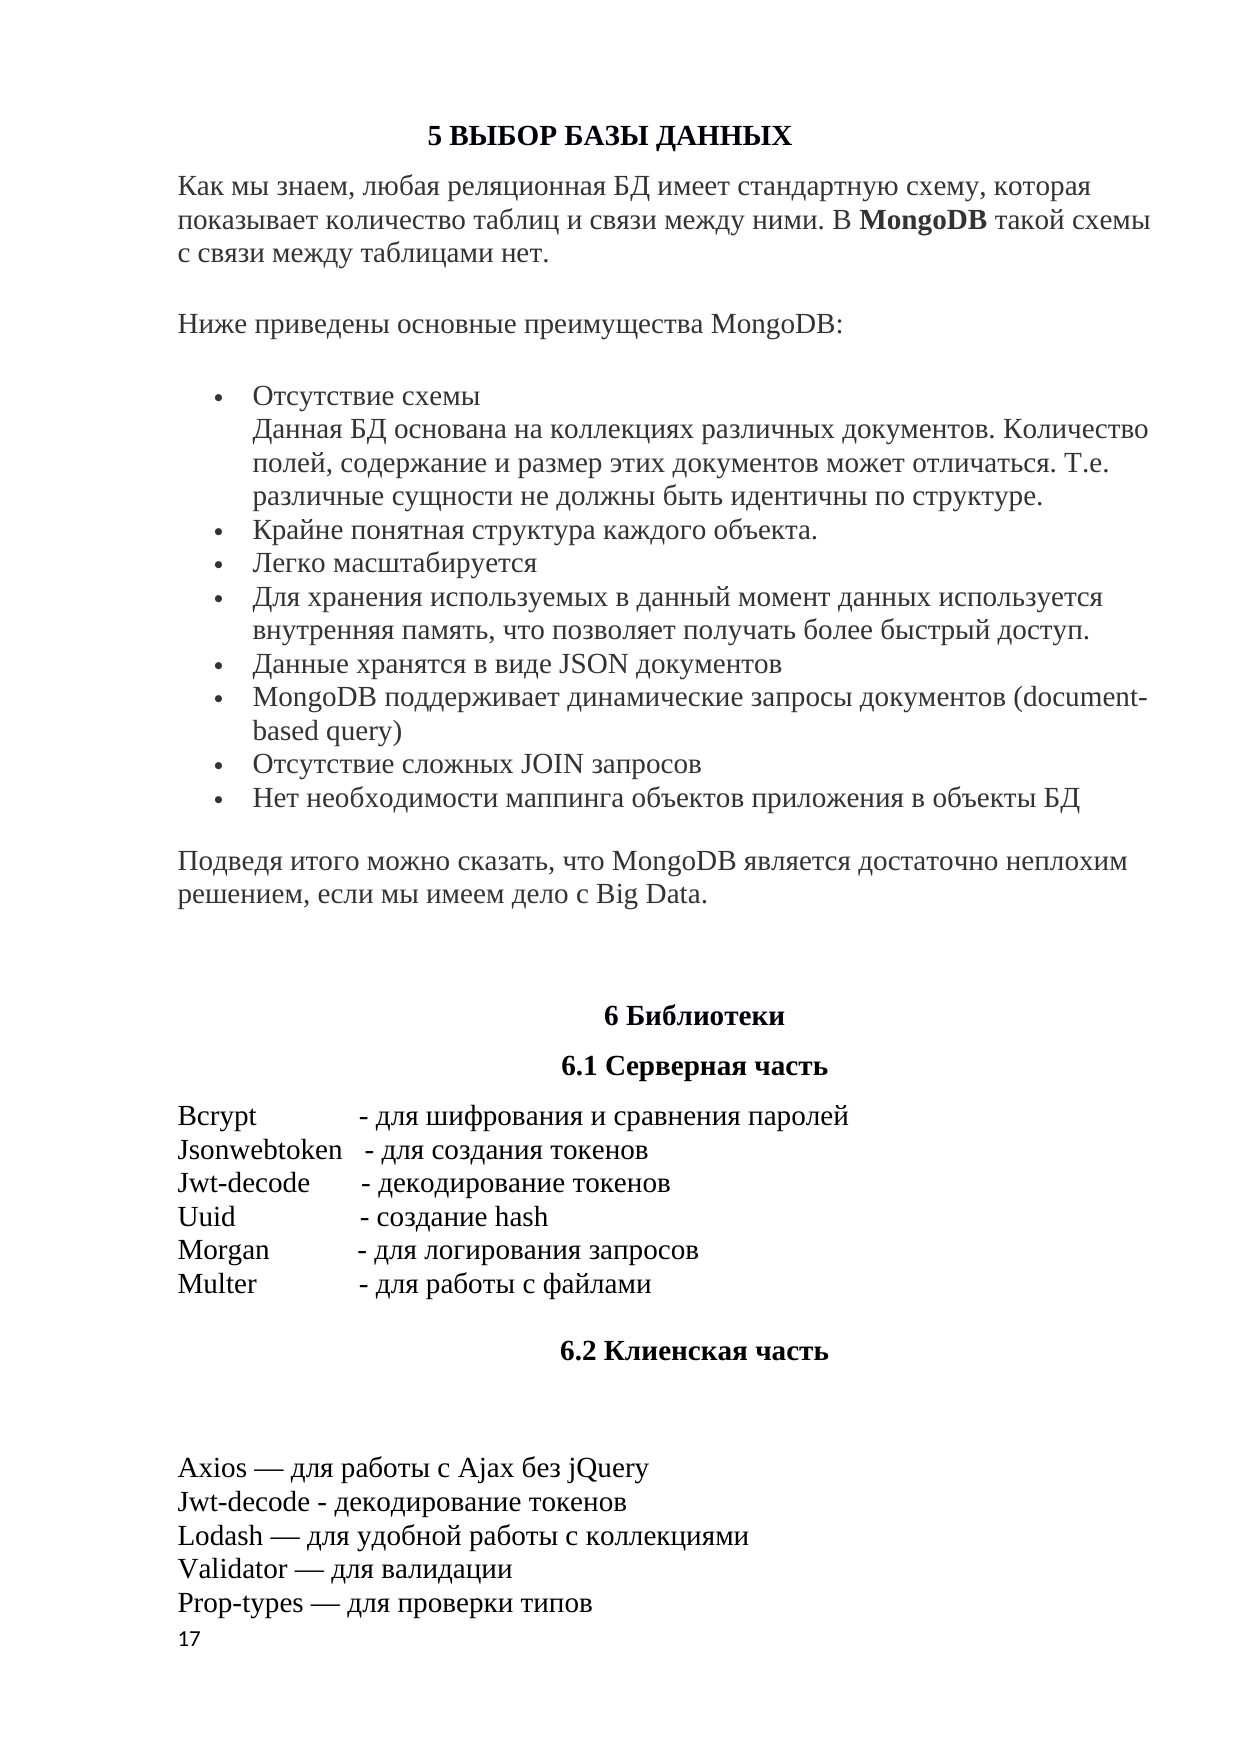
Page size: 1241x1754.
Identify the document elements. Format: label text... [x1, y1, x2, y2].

text Jwt-decode - декодирование токенов [177, 1165, 1152, 1199]
list Отсутствие схемы Данная БД основана на коллекциях различных документов. Количество полей, содержание и размер этих документов может отличаться. Т.е. различные сущности не должны быть идентичны по структуре. [215, 378, 1152, 512]
text 6.1 Серверная часть [237, 1048, 1152, 1082]
text Multer - для работы с файлами [177, 1266, 1152, 1299]
list Легко масштабируется [215, 545, 1152, 579]
list Отсутствие сложных JOIN запросов [215, 747, 1152, 780]
text Ниже приведены основные преимущества MongoDB: [177, 307, 1152, 340]
list Крайне понятная структура каждого объекта. [215, 512, 1152, 545]
text Подведя итого можно сказать, что MongoDB является достаточно неплохим решением, если мы имеем дело с Big Data. [177, 843, 1152, 910]
text 6 Библиотеки [237, 998, 1152, 1031]
list Нет необходимости маппинга объектов приложения в объекты БД [215, 780, 1152, 814]
text Axios — для работы с Ajax без jQuery [177, 1451, 1152, 1484]
text Как мы знаем, любая реляционная БД имеет стандартную схему, которая показывает количество таблиц и связи между ними. В MongoDB такой схемы с связи между таблицами нет. [177, 168, 1152, 269]
text Jwt-decode - декодирование токенов [177, 1484, 1152, 1518]
text Morgan - для логирования запросов [177, 1232, 1152, 1266]
text Bcrypt - для шифрования и сравнения паролей [177, 1098, 1152, 1132]
text Jsonwebtoken - для создания токенов [177, 1132, 1152, 1165]
text Validator — для валидации [177, 1551, 1152, 1585]
list Для хранения используемых в данный момент данных используется внутренняя память, что позволяет получать более быстрый доступ. [215, 579, 1152, 646]
text 6.2 Клиенская часть [237, 1333, 1152, 1367]
list Данные хранятся в виде JSON документов [215, 646, 1152, 679]
text Lodash — для удобной работы с коллекциями [177, 1518, 1152, 1551]
list 5 ВЫБОР БАЗЫ ДАННЫХ [252, 118, 1152, 152]
text Prop-types — для проверки типов [177, 1585, 1152, 1618]
list MongoDB поддерживает динамические запросы документов (document-based query) [215, 679, 1152, 747]
text Uuid - создание hash [177, 1199, 1152, 1232]
